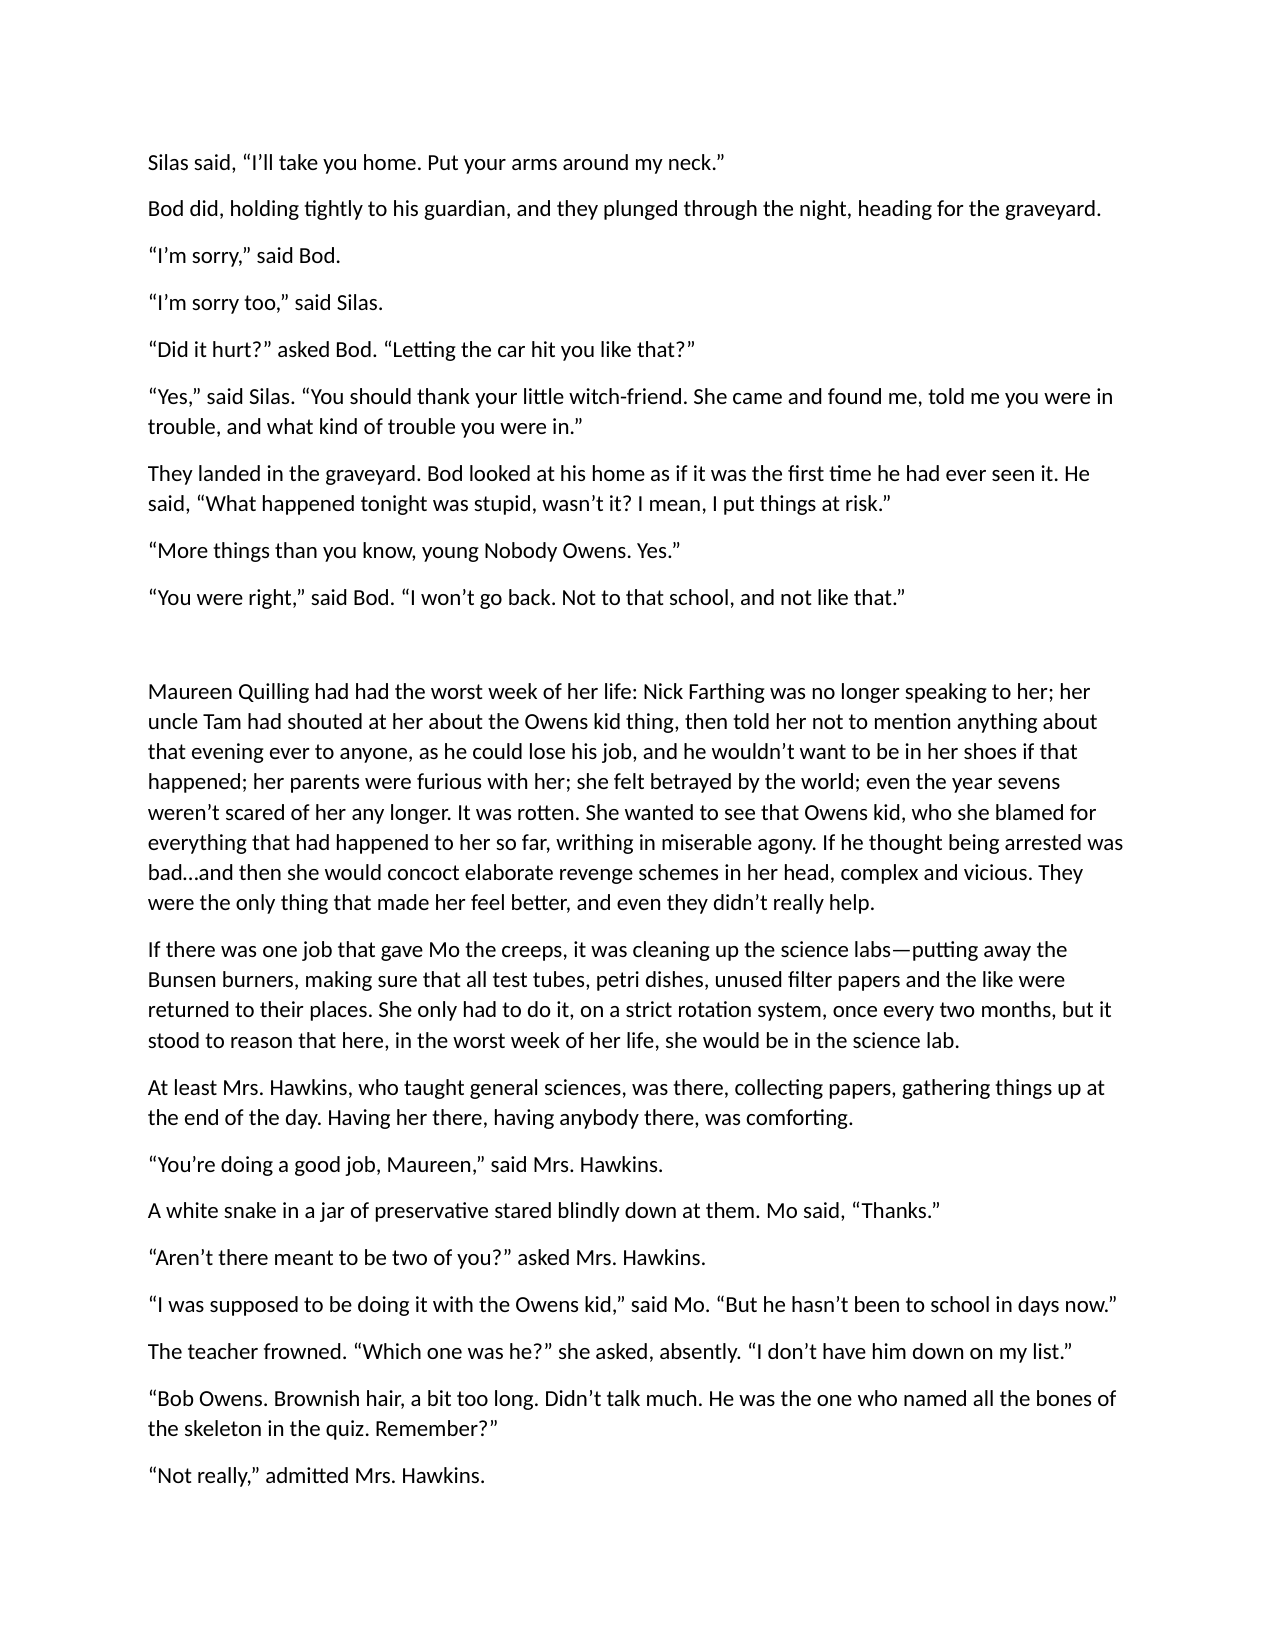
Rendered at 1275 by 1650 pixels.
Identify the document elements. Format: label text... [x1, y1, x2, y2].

text “I’m sorry too,” said Silas. [148, 288, 1127, 316]
text They landed in the graveyard. Bod looked at his home as if it was the first time he had ever seen it. He said, “What happened tonight was stupid, wasn’t it? I mean, I put things at risk.” [148, 459, 1127, 517]
text “I’m sorry,” said Bod. [148, 241, 1127, 269]
text “I was supposed to be doing it with the Owens kid,” said Mo. “But he hasn’t been to school in days now.” [148, 1290, 1127, 1318]
text At least Mrs. Hawkins, who taught general sciences, was there, collecting papers, gathering things up at the end of the day. Having her there, having anybody there, was comforting. [148, 1073, 1127, 1131]
text “Bob Owens. Brownish hair, a bit too long. Didn’t talk much. He was the one who named all the bones of the skeleton in the quiz. Remember?” [148, 1384, 1127, 1442]
text “Not really,” admitted Mrs. Hawkins. [148, 1461, 1127, 1489]
text “Yes,” said Silas. “You should thank your little witch-friend. She came and found me, told me you were in trouble, and what kind of trouble you were in.” [148, 382, 1127, 440]
text “You’re doing a good job, Maureen,” said Mrs. Hawkins. [148, 1150, 1127, 1178]
text If there was one job that gave Mo the creeps, it was cleaning up the science labs—putting away the Bunsen burners, making sure that all test tubes, petri dishes, unused filter papers and the like were returned to their places. She only had to do it, on a strict rotation system, once every two months, but it stood to reason that here, in the worst week of her life, she would be in the science lab. [148, 935, 1127, 1054]
text “Aren’t there meant to be two of you?” asked Mrs. Hawkins. [148, 1243, 1127, 1271]
text “You were right,” said Bod. “I won’t go back. Not to that school, and not like that.” [148, 583, 1127, 611]
text Bod did, holding tightly to his guardian, and they plunged through the night, heading for the graveyard. [148, 194, 1127, 222]
text “More things than you know, young Nobody Owens. Yes.” [148, 536, 1127, 564]
text A white snake in a jar of preservative stared blindly down at them. Mo said, “Thanks.” [148, 1197, 1127, 1224]
text “Did it hurt?” asked Bod. “Letting the car hit you like that?” [148, 335, 1127, 363]
text Maureen Quilling had had the worst week of her life: Nick Farthing was no longer speaking to her; her uncle Tam had shouted at her about the Owens kid thing, then told her not to mention anything about that evening ever to anyone, as he could lose his job, and he wouldn’t want to be in her shoes if that happened; her parents were furious with her; she felt betrayed by the world; even the year sevens weren’t scared of her any longer. It was rotten. She wanted to see that Owens kid, who she blamed for everything that had happened to her so far, writhing in miserable agony. If he thought being arrested was bad…and then she would concoct elaborate revenge schemes in her head, complex and vicious. They were the only thing that made her feel better, and even they didn’t really help. [148, 677, 1127, 916]
text The teacher frowned. “Which one was he?” she asked, absently. “I don’t have him down on my list.” [148, 1337, 1127, 1365]
text Silas said, “I’ll take you home. Put your arms around my neck.” [148, 148, 1127, 176]
